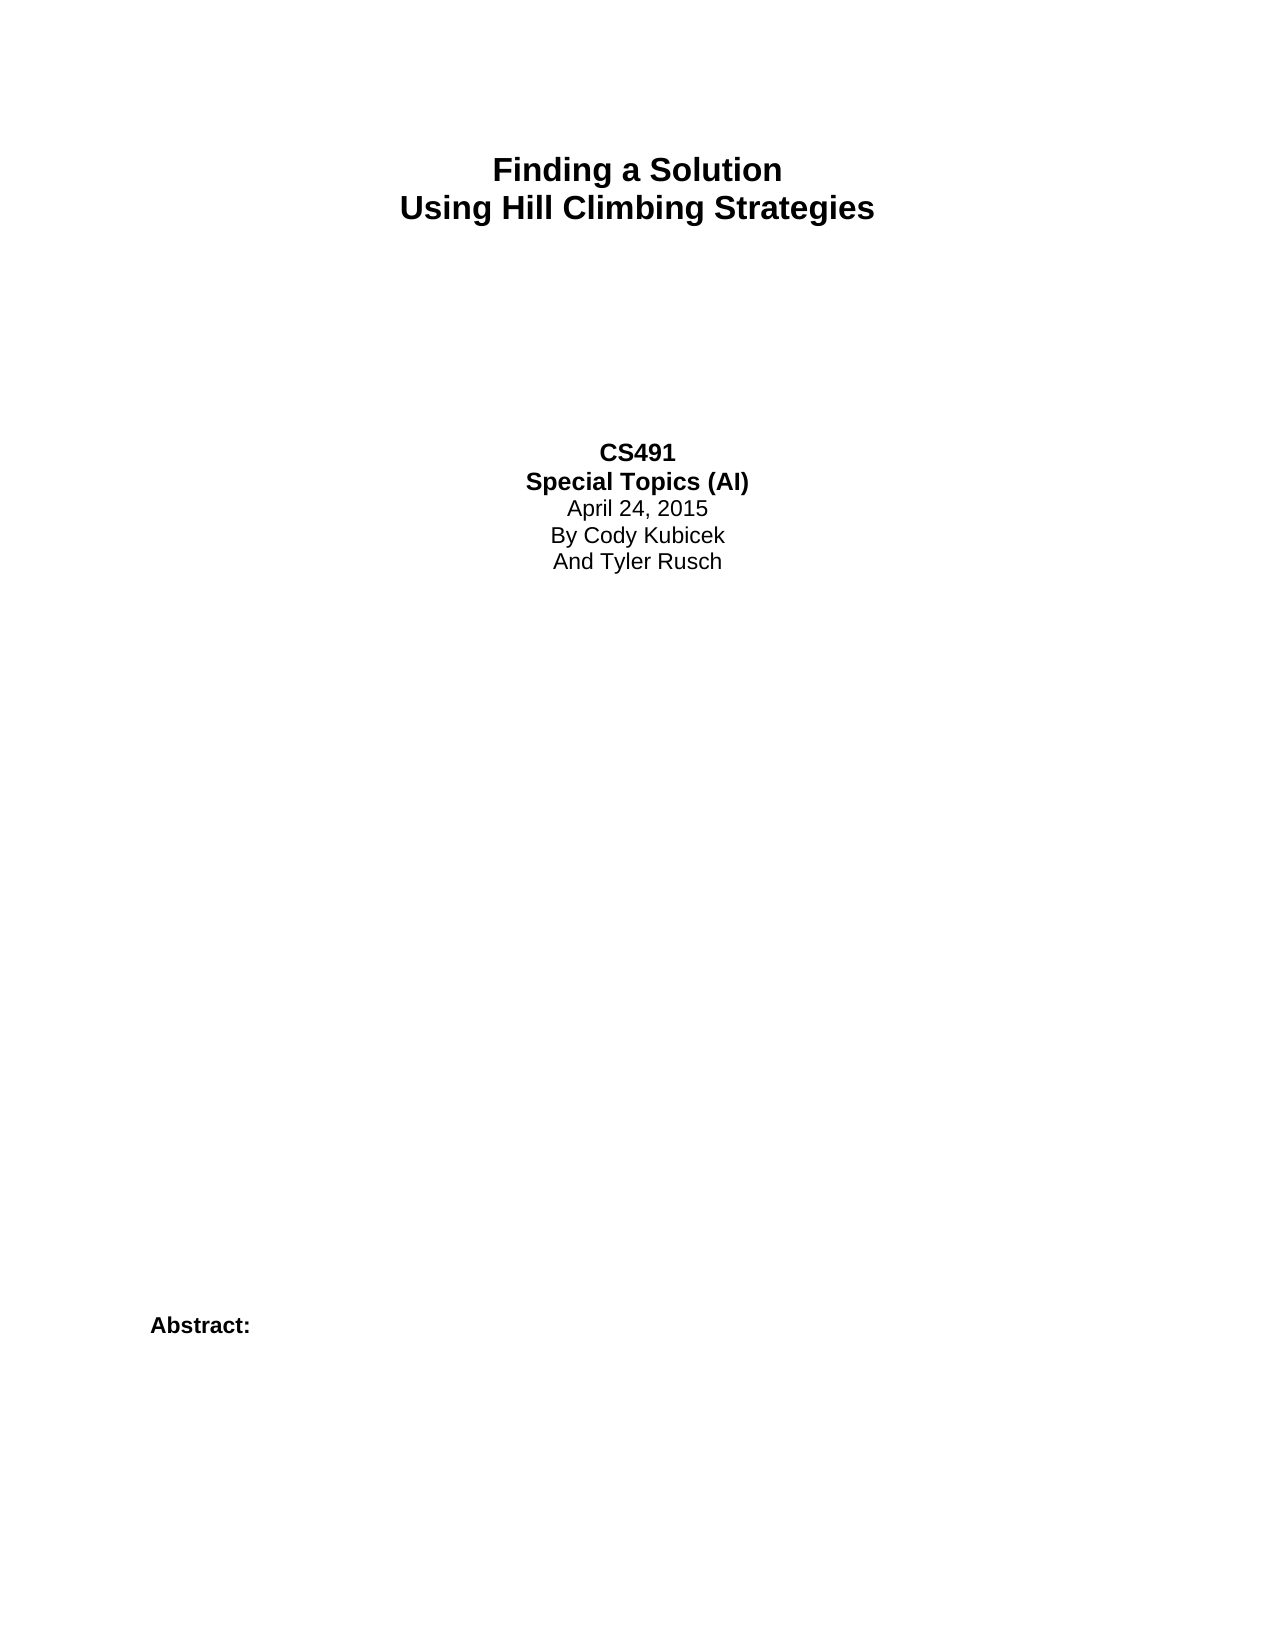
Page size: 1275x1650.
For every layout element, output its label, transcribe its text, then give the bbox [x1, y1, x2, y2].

text Using Hill Climbing Strategies [150, 188, 1125, 227]
text By Cody Kubicek [150, 522, 1125, 548]
text Finding a Solution [150, 150, 1125, 188]
text CS491 [150, 438, 1125, 466]
text April 24, 2015 [150, 495, 1125, 522]
text Abstract: [150, 1312, 1125, 1338]
text Special Topics (AI) [150, 466, 1125, 495]
text And Tyler Rusch [150, 548, 1125, 574]
